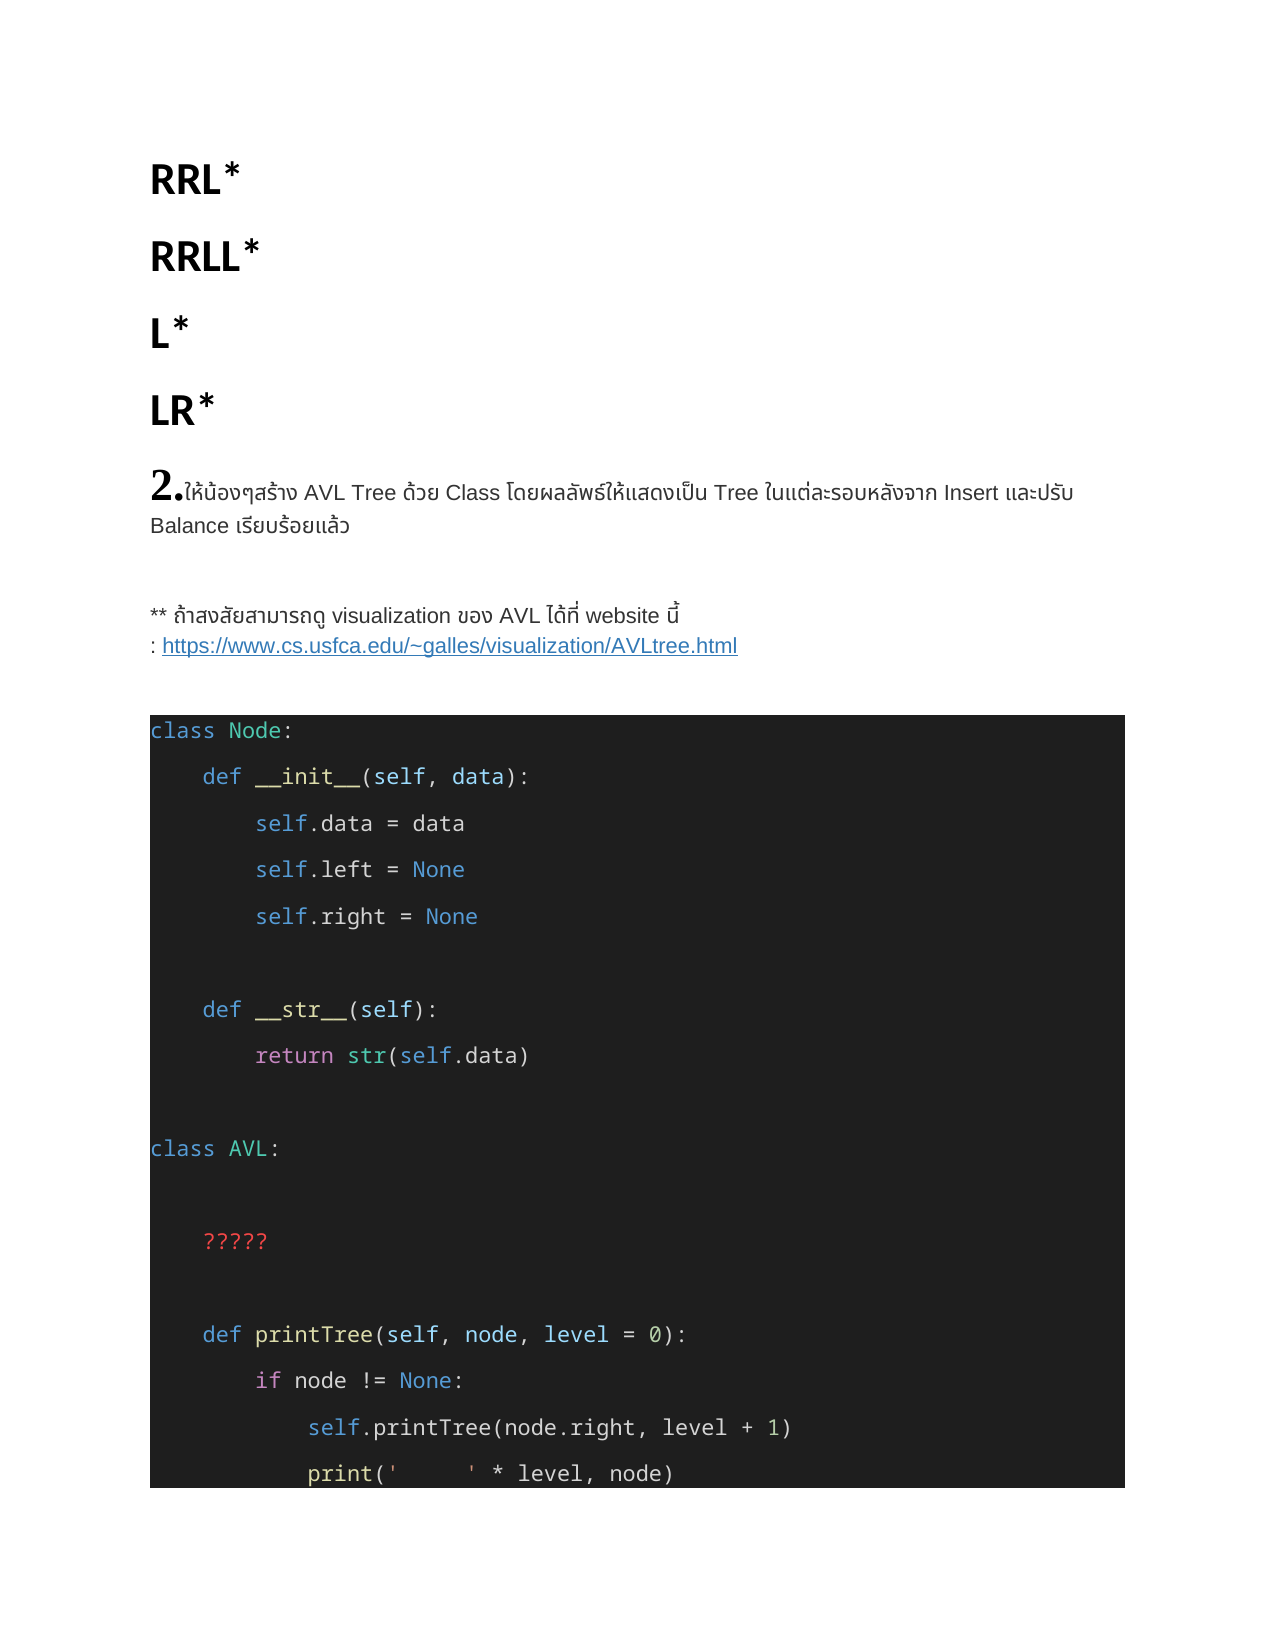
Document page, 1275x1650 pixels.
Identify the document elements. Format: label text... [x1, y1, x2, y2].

text class Node: [150, 715, 1125, 744]
text self.left = None [150, 854, 1125, 884]
text class AVL: [150, 1133, 1125, 1163]
text self.data = data [150, 808, 1125, 837]
text RRLL* [150, 227, 1125, 283]
text print(' ' * level, node) [150, 1458, 1125, 1488]
text def __str__(self): [150, 993, 1125, 1023]
text self.right = None [150, 901, 1125, 930]
text RRL* [150, 150, 1125, 206]
text def __init__(self, data): [150, 761, 1125, 791]
text ** ถ้าสงสัยสามารถดู visualization ของ AVL ได้ที่ website นี้ : https://www.cs.usfca.edu/~galles/visualization/AVLtree.html [150, 600, 1125, 658]
text self.printTree(node.right, level + 1) [150, 1412, 1125, 1441]
text L* [150, 304, 1125, 360]
text def printTree(self, node, level = 0): [150, 1319, 1125, 1348]
text return str(self.data) [150, 1040, 1125, 1070]
text if node != None: [150, 1365, 1125, 1395]
text ????? [150, 1226, 1125, 1256]
text 2.ให้น้องๆสร้าง AVL Tree ด้วย Class โดยผลลัพธ์ให้แสดงเป็น Tree ในแต่ละรอบหลังจาก Insert และปรับ Balance เรียบร้อยแล้ว [150, 458, 1125, 544]
text LR* [150, 381, 1125, 437]
